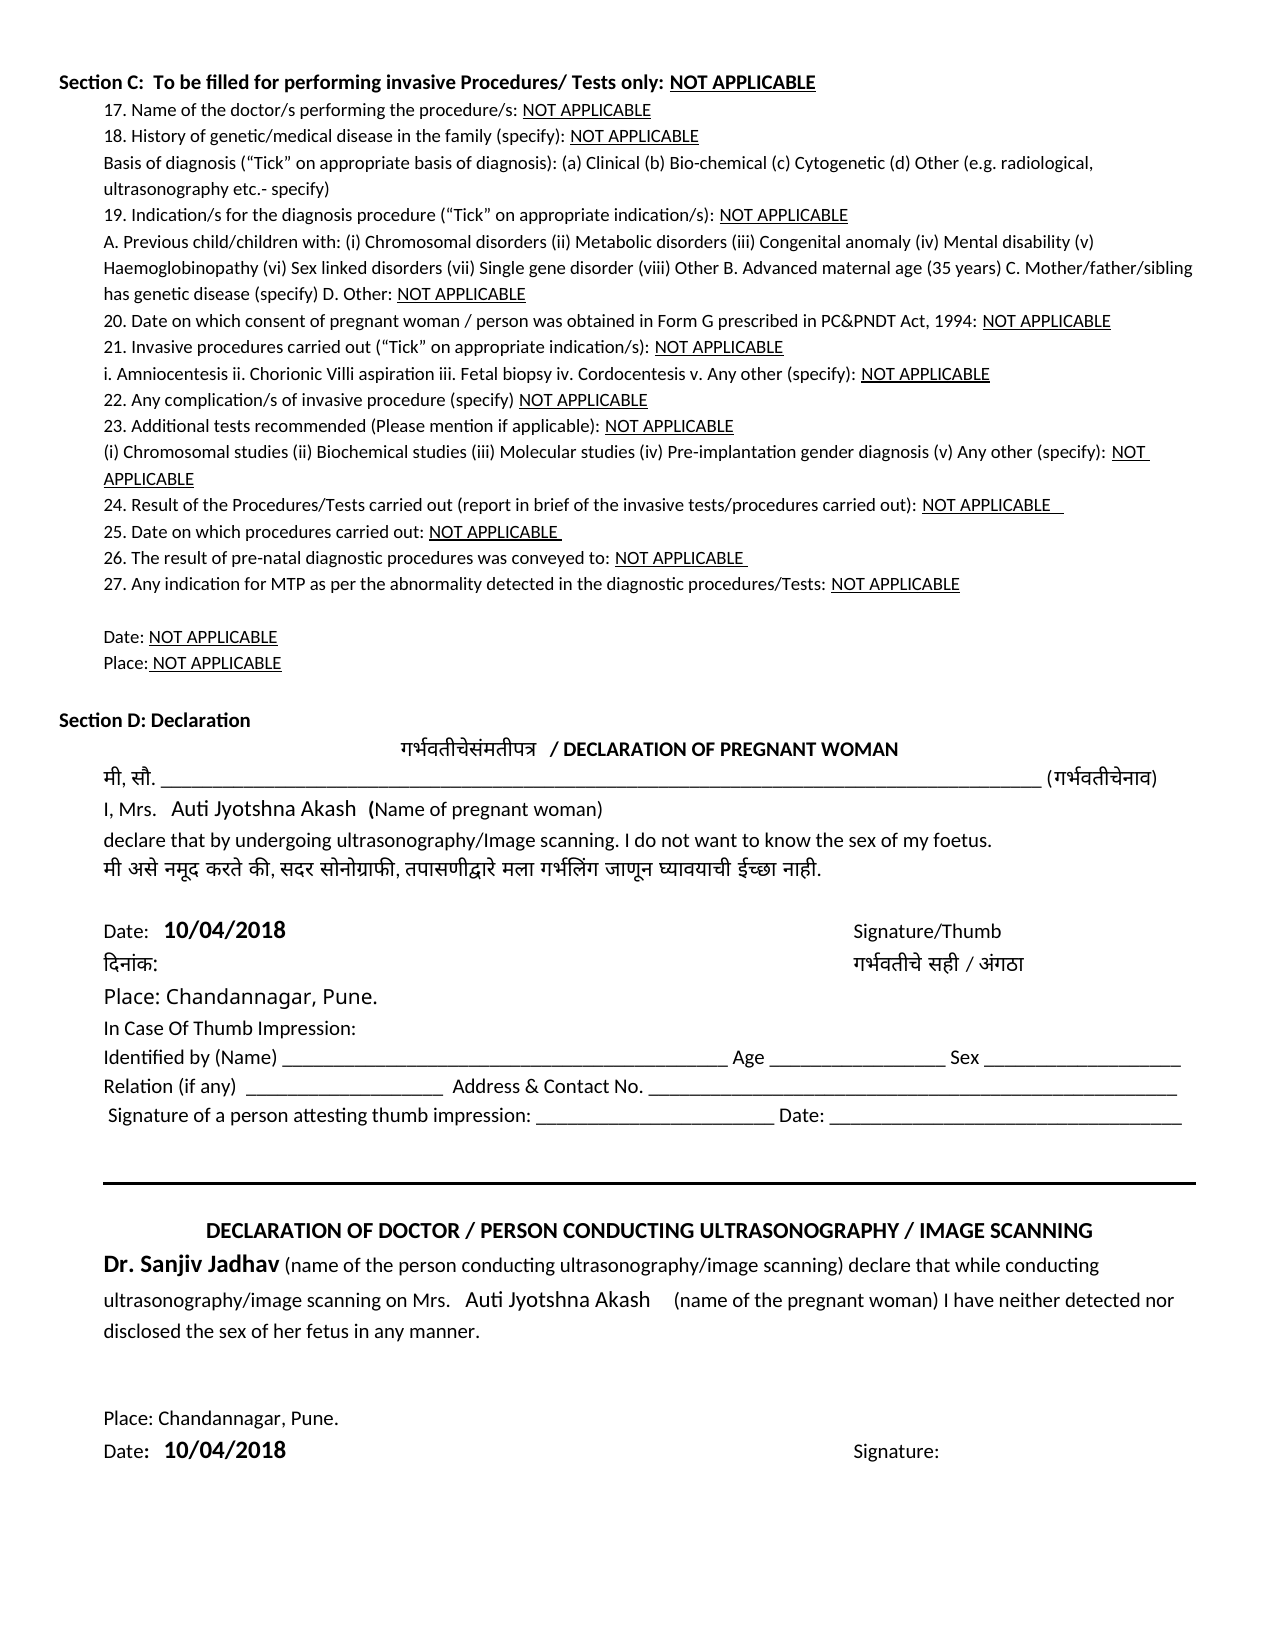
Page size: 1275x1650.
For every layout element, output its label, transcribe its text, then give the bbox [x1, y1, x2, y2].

text 27. Any indication for MTP as per the abnormality detected in the diagnostic procedures/Tests: NOT APPLICABLE [103, 572, 1196, 595]
text मी, सौ. _____________________________________________________________________________________ (गर्भवतीचेनाव) [103, 765, 1196, 791]
text गर्भवतीचेसंमतीपत्र / DECLARATION OF PREGNANT WOMAN [103, 736, 1196, 762]
text I, Mrs. (Name of pregnant woman) [103, 794, 1196, 823]
text Date: Signature/Thumb [103, 914, 1196, 945]
text 17. Name of the doctor/s performing the procedure/s: NOT APPLICABLE [103, 98, 1196, 121]
text 26. The result of pre-natal diagnostic procedures was conveyed to: NOT APPLICABLE [103, 546, 1196, 569]
text मी असे नमूद करते की, सदर सोनोग्राफी, तपासणीद्वारे मला गर्भलिंग जाणून घ्यावयाची ईच्छा नाही. [103, 856, 1196, 882]
text Section D: Declaration [59, 707, 1196, 732]
text Basis of diagnosis (“Tick” on appropriate basis of diagnosis): (a) Clinical (b) Bio-chemical (c) Cytogenetic (d) Other (e.g. radiological, ultrasonography etc.- specify) [103, 151, 1196, 200]
text Relation (if any) ___________________ Address & Contact No. ___________________________________________________ [103, 1073, 1196, 1098]
text declare that by undergoing ultrasonography/Image scanning. I do not want to know the sex of my foetus. [103, 827, 1196, 852]
text Date: Signature: [103, 1434, 1196, 1464]
text Date: NOT APPLICABLE [103, 625, 1196, 648]
text 25. Date on which procedures carried out: NOT APPLICABLE [103, 520, 1196, 543]
text In Case Of Thumb Impression: [103, 1015, 1196, 1040]
text Place: Chandannagar, Pune. [103, 982, 1196, 1011]
text i. Amniocentesis ii. Chorionic Villi aspiration iii. Fetal biopsy iv. Cordocentesis v. Any other (specify): NOT APPLICABLE [103, 362, 1196, 384]
text Section C: To be filled for performing invasive Procedures/ Tests only: NOT APPLICABLE [0, 69, 1275, 94]
text 23. Additional tests recommended (Please mention if applicable): NOT APPLICABLE [103, 414, 1196, 437]
text 24. Result of the Procedures/Tests carried out (report in brief of the invasive tests/procedures carried out): NOT APPLICABLE [103, 493, 1196, 516]
text Dr. Sanjiv Jadhav (name of the person conducting ultrasonography/image scanning) declare that while conducting ultrasonography/image scanning on Mrs. (name of the pregnant woman) I have neither detected nor disclosed the sex of her fetus in any manner. [103, 1248, 1196, 1343]
text A. Previous child/children with: (i) Chromosomal disorders (ii) Metabolic disorders (iii) Congenital anomaly (iv) Mental disability (v) Haemoglobinopathy (vi) Sex linked disorders (vii) Single gene disorder (viii) Other B. Advanced maternal age (35 years) C. Mother/father/sibling has genetic disease (specify) D. Other: NOT APPLICABLE [103, 230, 1196, 306]
text 21. Invasive procedures carried out (“Tick” on appropriate indication/s): NOT APPLICABLE [103, 335, 1196, 358]
text 19. Indication/s for the diagnosis procedure (“Tick” on appropriate indication/s): NOT APPLICABLE [103, 203, 1196, 226]
text Identified by (Name) ___________________________________________ Age _________________ Sex ___________________ [103, 1044, 1196, 1069]
text 20. Date on which consent of pregnant woman / person was obtained in Form G prescribed in PC&PNDT Act, 1994: NOT APPLICABLE [103, 309, 1196, 332]
text 22. Any complication/s of invasive procedure (specify) NOT APPLICABLE [103, 388, 1196, 411]
text Place: Chandannagar, Pune. [103, 1405, 1196, 1430]
text 18. History of genetic/medical disease in the family (specify): NOT APPLICABLE [103, 124, 1196, 147]
text दिनांक: गर्भवतीचे सही / अंगठा [103, 949, 1196, 978]
text Place: NOT APPLICABLE [103, 652, 1196, 674]
text DECLARATION OF DOCTOR / PERSON CONDUCTING ULTRASONOGRAPHY / IMAGE SCANNING [103, 1216, 1196, 1244]
text Signature of a person attesting thumb impression: _______________________ Date: __________________________________ [103, 1102, 1196, 1182]
text (i) Chromosomal studies (ii) Biochemical studies (iii) Molecular studies (iv) Pre-implantation gender diagnosis (v) Any other (specify): NOT APPLICABLE [103, 441, 1196, 490]
